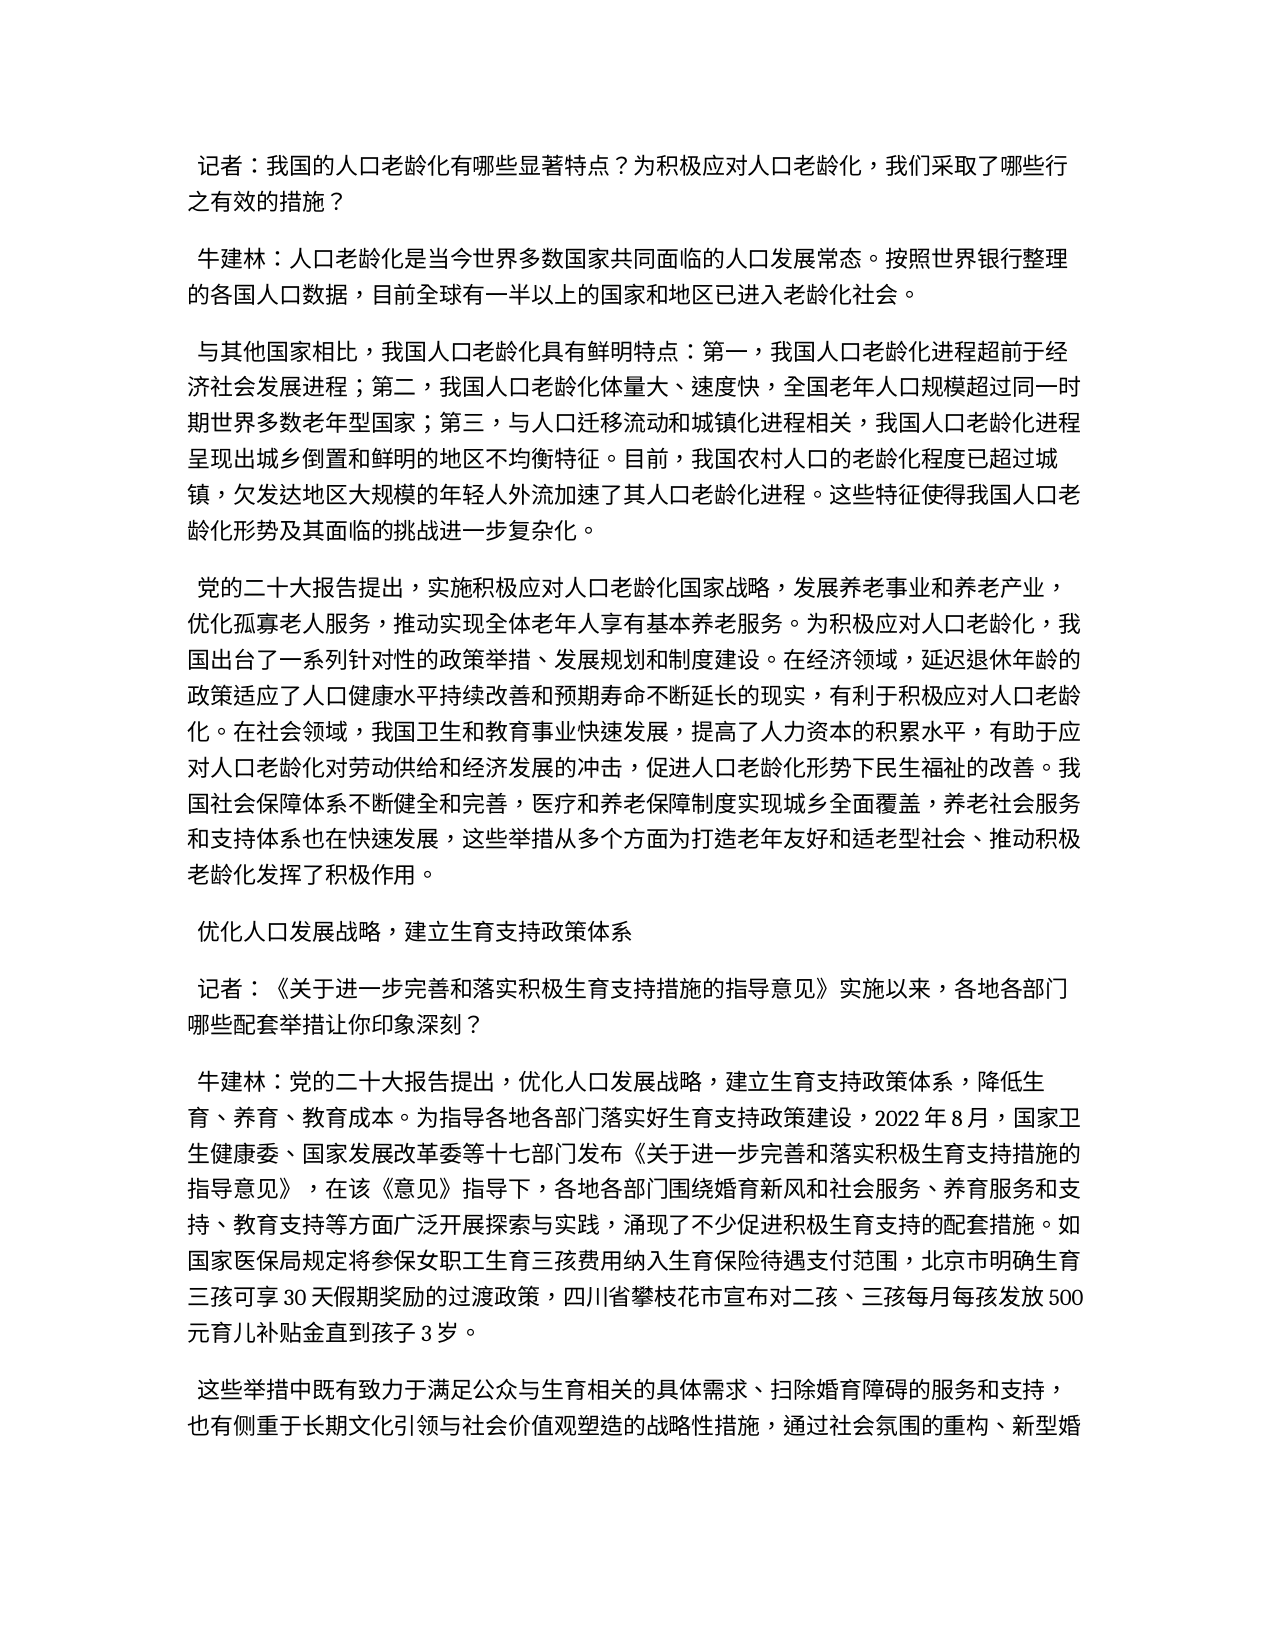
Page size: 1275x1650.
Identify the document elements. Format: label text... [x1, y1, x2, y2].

text 牛建林：党的二十大报告提出，优化人口发展战略，建立生育支持政策体系，降低生育、养育、教育成本。为指导各地各部门落实好生育支持政策建设，2022年8月，国家卫生健康委、国家发展改革委等十七部门发布《关于进一步完善和落实积极生育支持措施的指导意见》，在该《意见》指导下，各地各部门围绕婚育新风和社会服务、养育服务和支持、教育支持等方面广泛开展探索与实践，涌现了不少促进积极生育支持的配套措施。如国家医保局规定将参保女职工生育三孩费用纳入生育保险待遇支付范围，北京市明确生育三孩可享30天假期奖励的过渡政策，四川省攀枝花市宣布对二孩、三孩每月每孩发放500元育儿补贴金直到孩子3岁。 [187, 1066, 1087, 1348]
text 与其他国家相比，我国人口老龄化具有鲜明特点：第一，我国人口老龄化进程超前于经济社会发展进程；第二，我国人口老龄化体量大、速度快，全国老年人口规模超过同一时期世界多数老年型国家；第三，与人口迁移流动和城镇化进程相关，我国人口老龄化进程呈现出城乡倒置和鲜明的地区不均衡特征。目前，我国农村人口的老龄化程度已超过城镇，欠发达地区大规模的年轻人外流加速了其人口老龄化进程。这些特征使得我国人口老龄化形势及其面临的挑战进一步复杂化。 [187, 335, 1087, 546]
text 党的二十大报告提出，实施积极应对人口老龄化国家战略，发展养老事业和养老产业，优化孤寡老人服务，推动实现全体老年人享有基本养老服务。为积极应对人口老龄化，我国出台了一系列针对性的政策举措、发展规划和制度建设。在经济领域，延迟退休年龄的政策适应了人口健康水平持续改善和预期寿命不断延长的现实，有利于积极应对人口老龄化。在社会领域，我国卫生和教育事业快速发展，提高了人力资本的积累水平，有助于应对人口老龄化对劳动供给和经济发展的冲击，促进人口老龄化形势下民生福祉的改善。我国社会保障体系不断健全和完善，医疗和养老保障制度实现城乡全面覆盖，养老社会服务和支持体系也在快速发展，这些举措从多个方面为打造老年友好和适老型社会、推动积极老龄化发挥了积极作用。 [187, 572, 1087, 891]
text 牛建林：人口老龄化是当今世界多数国家共同面临的人口发展常态。按照世界银行整理的各国人口数据，目前全球有一半以上的国家和地区已进入老龄化社会。 [187, 243, 1087, 310]
text 记者：我国的人口老龄化有哪些显著特点？为积极应对人口老龄化，我们采取了哪些行之有效的措施？ [187, 150, 1087, 217]
text 记者：《关于进一步完善和落实积极生育支持措施的指导意见》实施以来，各地各部门哪些配套举措让你印象深刻？ [187, 973, 1087, 1040]
text 优化人口发展战略，建立生育支持政策体系 [187, 916, 1087, 947]
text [187, 1374, 1087, 1441]
